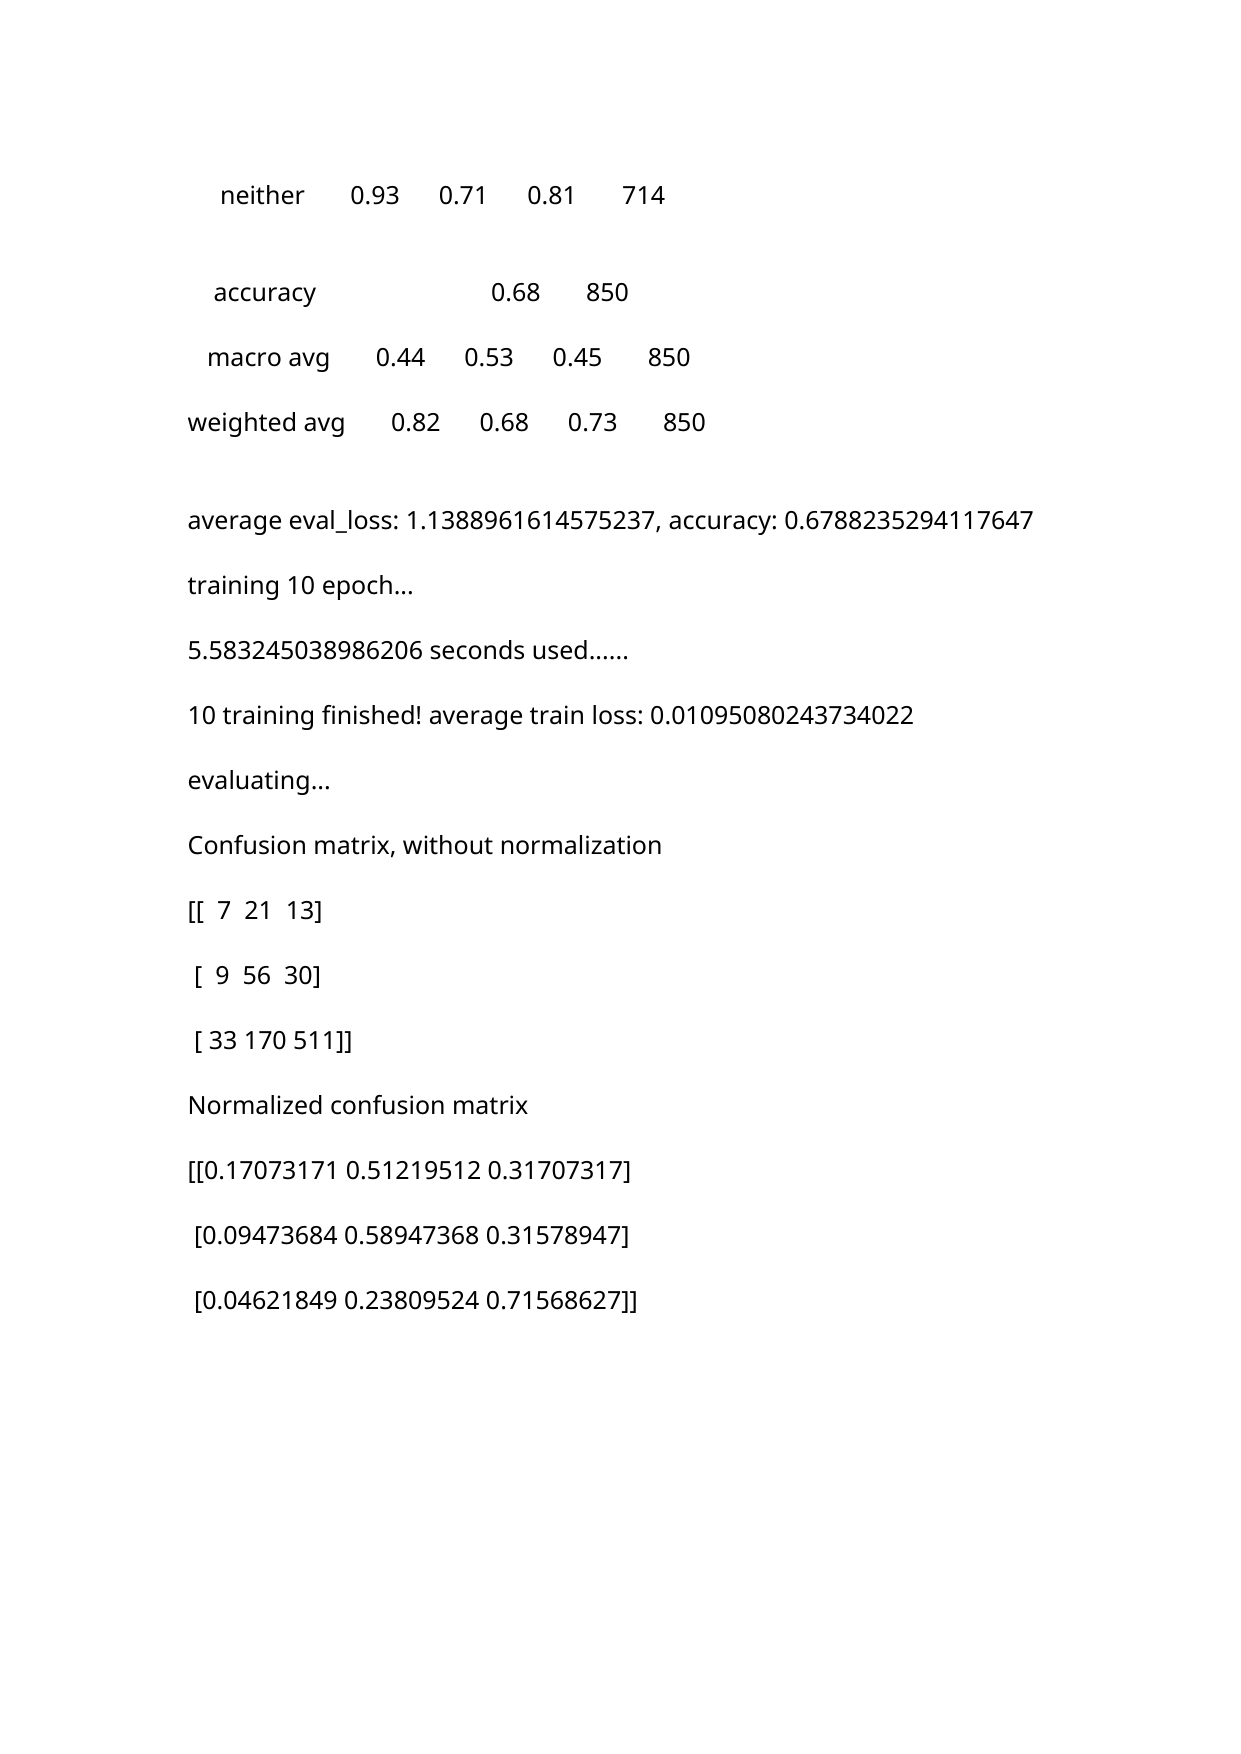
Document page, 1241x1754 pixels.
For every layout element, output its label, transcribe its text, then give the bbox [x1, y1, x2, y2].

text neither 0.93 0.71 0.81 714 [187, 162, 1053, 227]
text Confusion matrix, without normalization [187, 812, 1053, 877]
text weighted avg 0.82 0.68 0.73 850 [187, 389, 1053, 454]
text 5.583245038986206 seconds used...... [187, 617, 1053, 682]
text [ 33 170 511]] [187, 1007, 1053, 1072]
text accuracy 0.68 850 [187, 259, 1053, 324]
text training 10 epoch... [187, 552, 1053, 617]
text [[ 7 21 13] [187, 877, 1053, 942]
text evaluating... [187, 747, 1053, 812]
text Normalized confusion matrix [187, 1072, 1053, 1137]
text average eval_loss: 1.1388961614575237, accuracy: 0.6788235294117647 [187, 487, 1053, 552]
text macro avg 0.44 0.53 0.45 850 [187, 324, 1053, 389]
text [ 9 56 30] [187, 942, 1053, 1007]
text [0.09473684 0.58947368 0.31578947] [187, 1202, 1053, 1267]
text [0.04621849 0.23809524 0.71568627]] [187, 1267, 1053, 1332]
text [[0.17073171 0.51219512 0.31707317] [187, 1137, 1053, 1202]
text 10 training finished! average train loss: 0.01095080243734022 [187, 682, 1053, 747]
